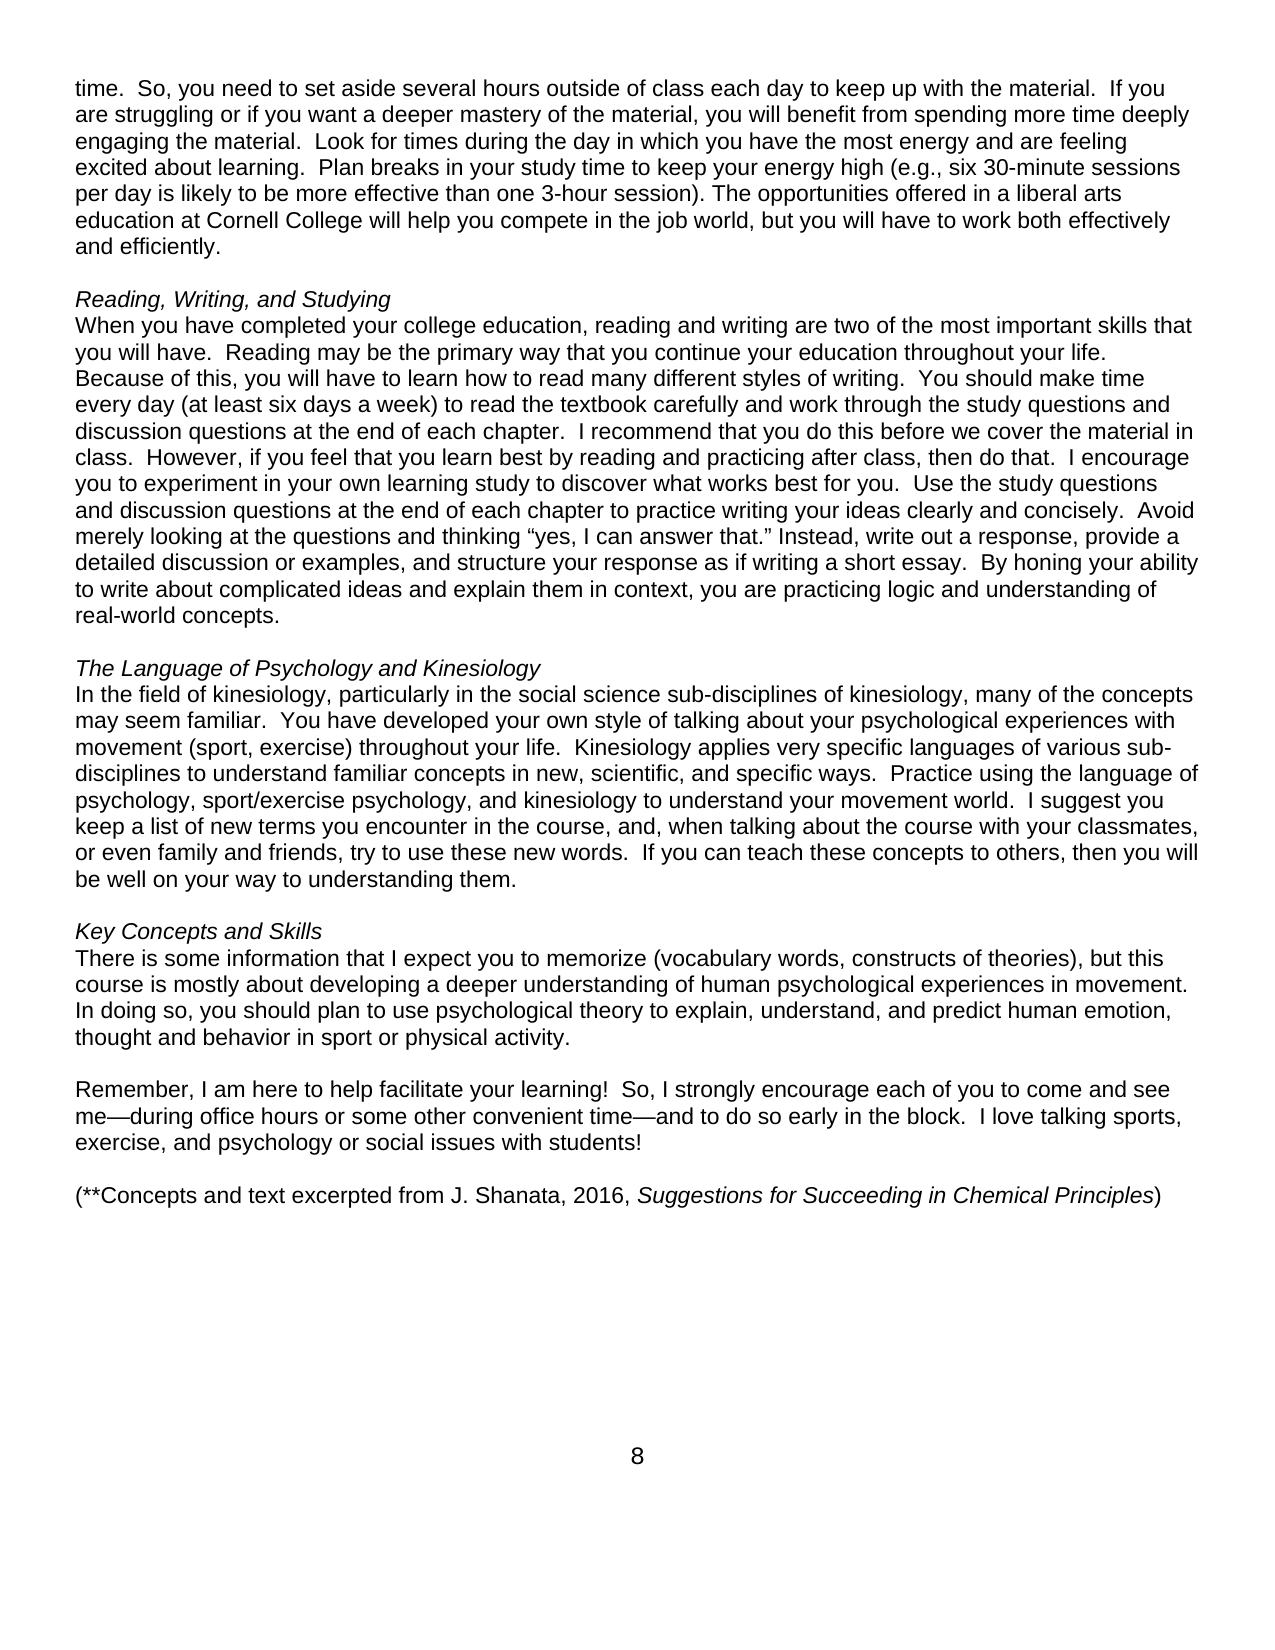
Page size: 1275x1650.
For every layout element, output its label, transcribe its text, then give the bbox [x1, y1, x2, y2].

text (**Concepts and text excerpted from J. Shanata, 2016, Suggestions for Succeeding in Chemical Principles) [75, 1182, 1200, 1208]
text Reading, Writing, and Studying [75, 286, 1200, 312]
text Key Concepts and Skills [75, 918, 1200, 945]
text In the field of kinesiology, particularly in the social science sub-disciplines of kinesiology, many of the concepts may seem familiar. You have developed your own style of talking about your psychological experiences with movement (sport, exercise) throughout your life. Kinesiology applies very specific languages of various sub-disciplines to understand familiar concepts in new, scientific, and specific ways. Practice using the language of psychology, sport/exercise psychology, and kinesiology to understand your movement world. I suggest you keep a list of new terms you encounter in the course, and, when talking about the course with your classmates, or even family and friends, try to use these new words. If you can teach these concepts to others, then you will be well on your way to understanding them. [75, 681, 1200, 892]
text The Language of Psychology and Kinesiology [75, 655, 1200, 681]
text Remember, I am here to help facilitate your learning! So, I strongly encourage each of you to come and see me—during office hours or some other convenient time—and to do so early in the block. I love talking sports, exercise, and psychology or social issues with students! [75, 1076, 1200, 1156]
text There is some information that I expect you to memorize (vocabulary words, constructs of theories), but this course is mostly about developing a deeper understanding of human psychological experiences in movement. In doing so, you should plan to use psychological theory to explain, understand, and predict human emotion, thought and behavior in sport or physical activity. [75, 945, 1200, 1050]
text When you have completed your college education, reading and writing are two of the most important skills that you will have. Reading may be the primary way that you continue your education throughout your life. Because of this, you will have to learn how to read many different styles of writing. You should make time every day (at least six days a week) to read the textbook carefully and work through the study questions and discussion questions at the end of each chapter. I recommend that you do this before we cover the material in class. However, if you feel that you learn best by reading and practicing after class, then do that. I encourage you to experiment in your own learning study to discover what works best for you. Use the study questions and discussion questions at the end of each chapter to practice writing your ideas clearly and concisely. Avoid merely looking at the questions and thinking “yes, I can answer that.” Instead, write out a response, provide a detailed discussion or examples, and structure your response as if writing a short essay. By honing your ability to write about complicated ideas and explain them in context, you are practicing logic and understanding of real-world concepts. [75, 312, 1200, 628]
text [75, 75, 1200, 259]
